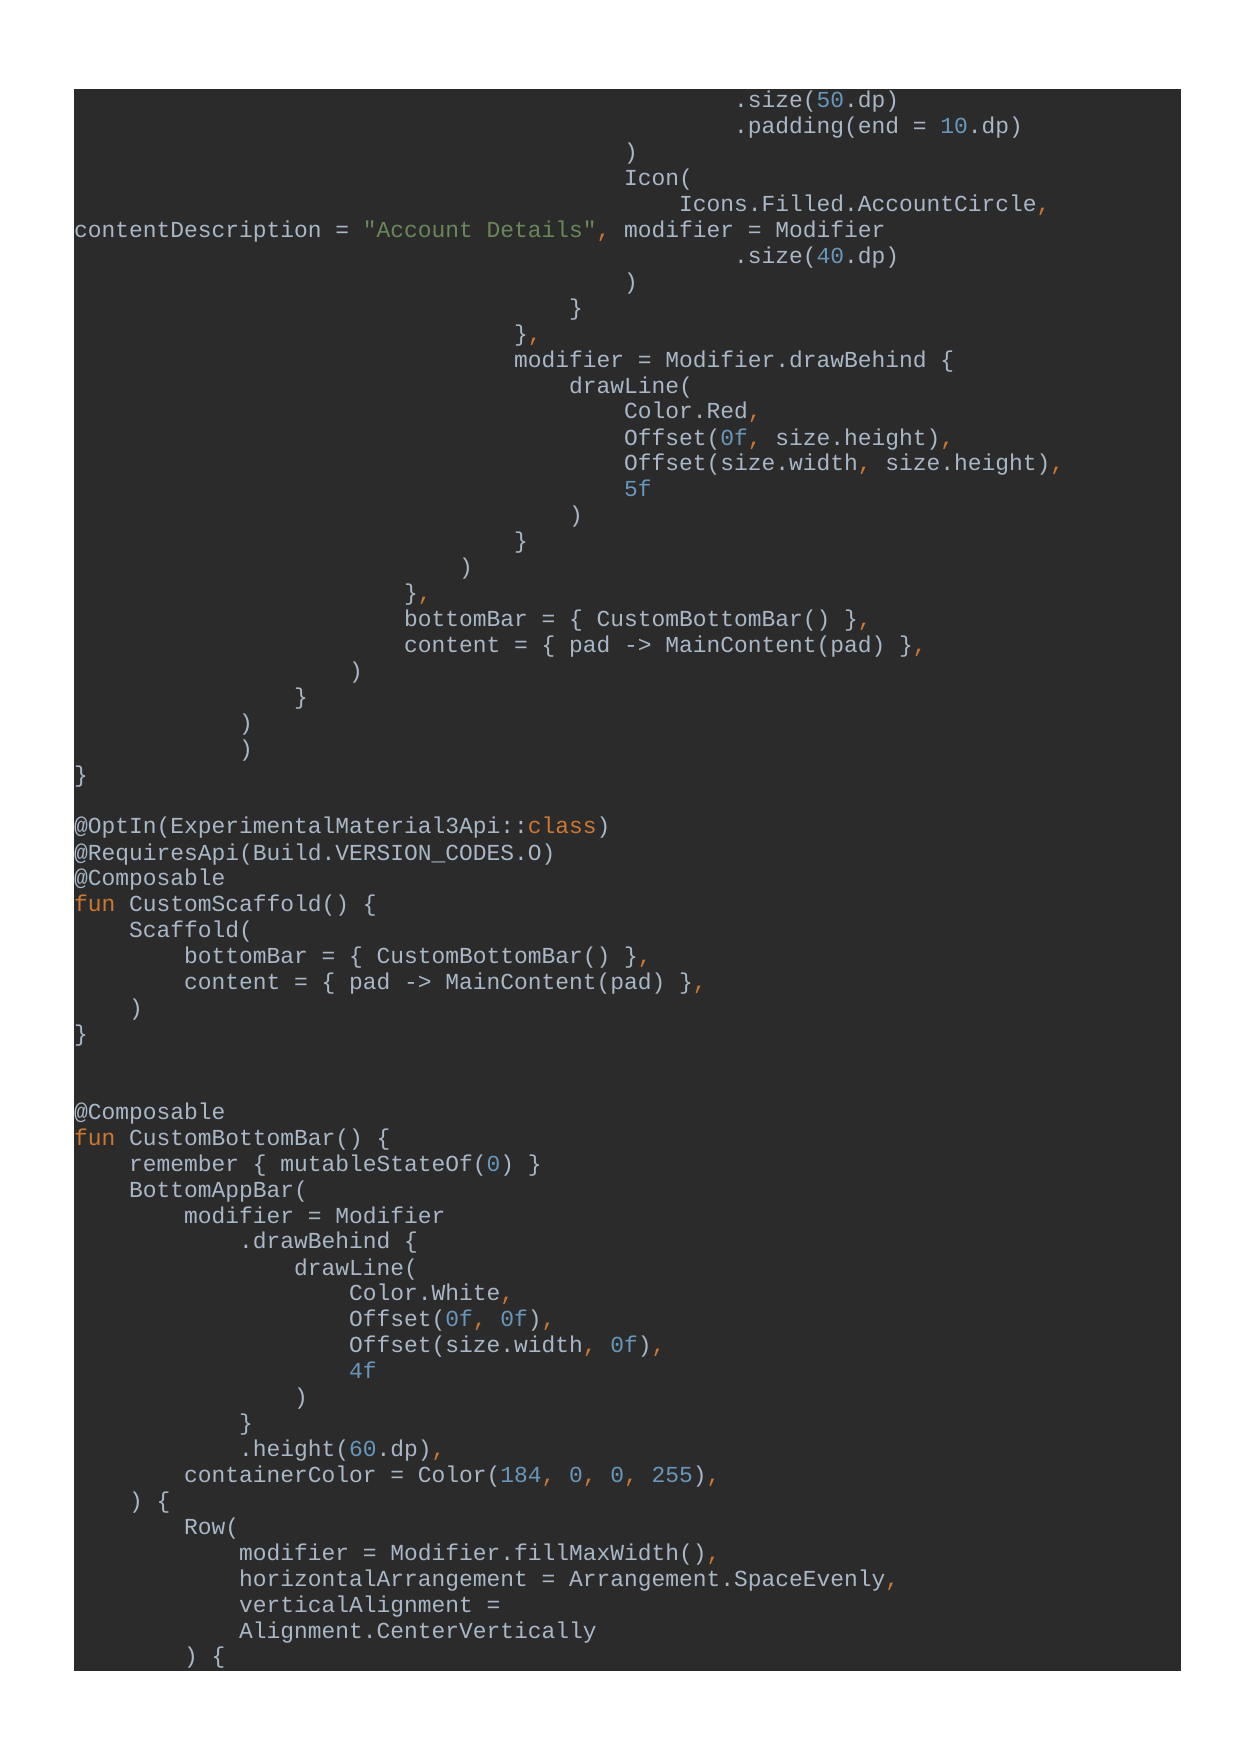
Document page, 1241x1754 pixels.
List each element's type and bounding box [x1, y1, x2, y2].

text [74, 89, 1181, 1671]
